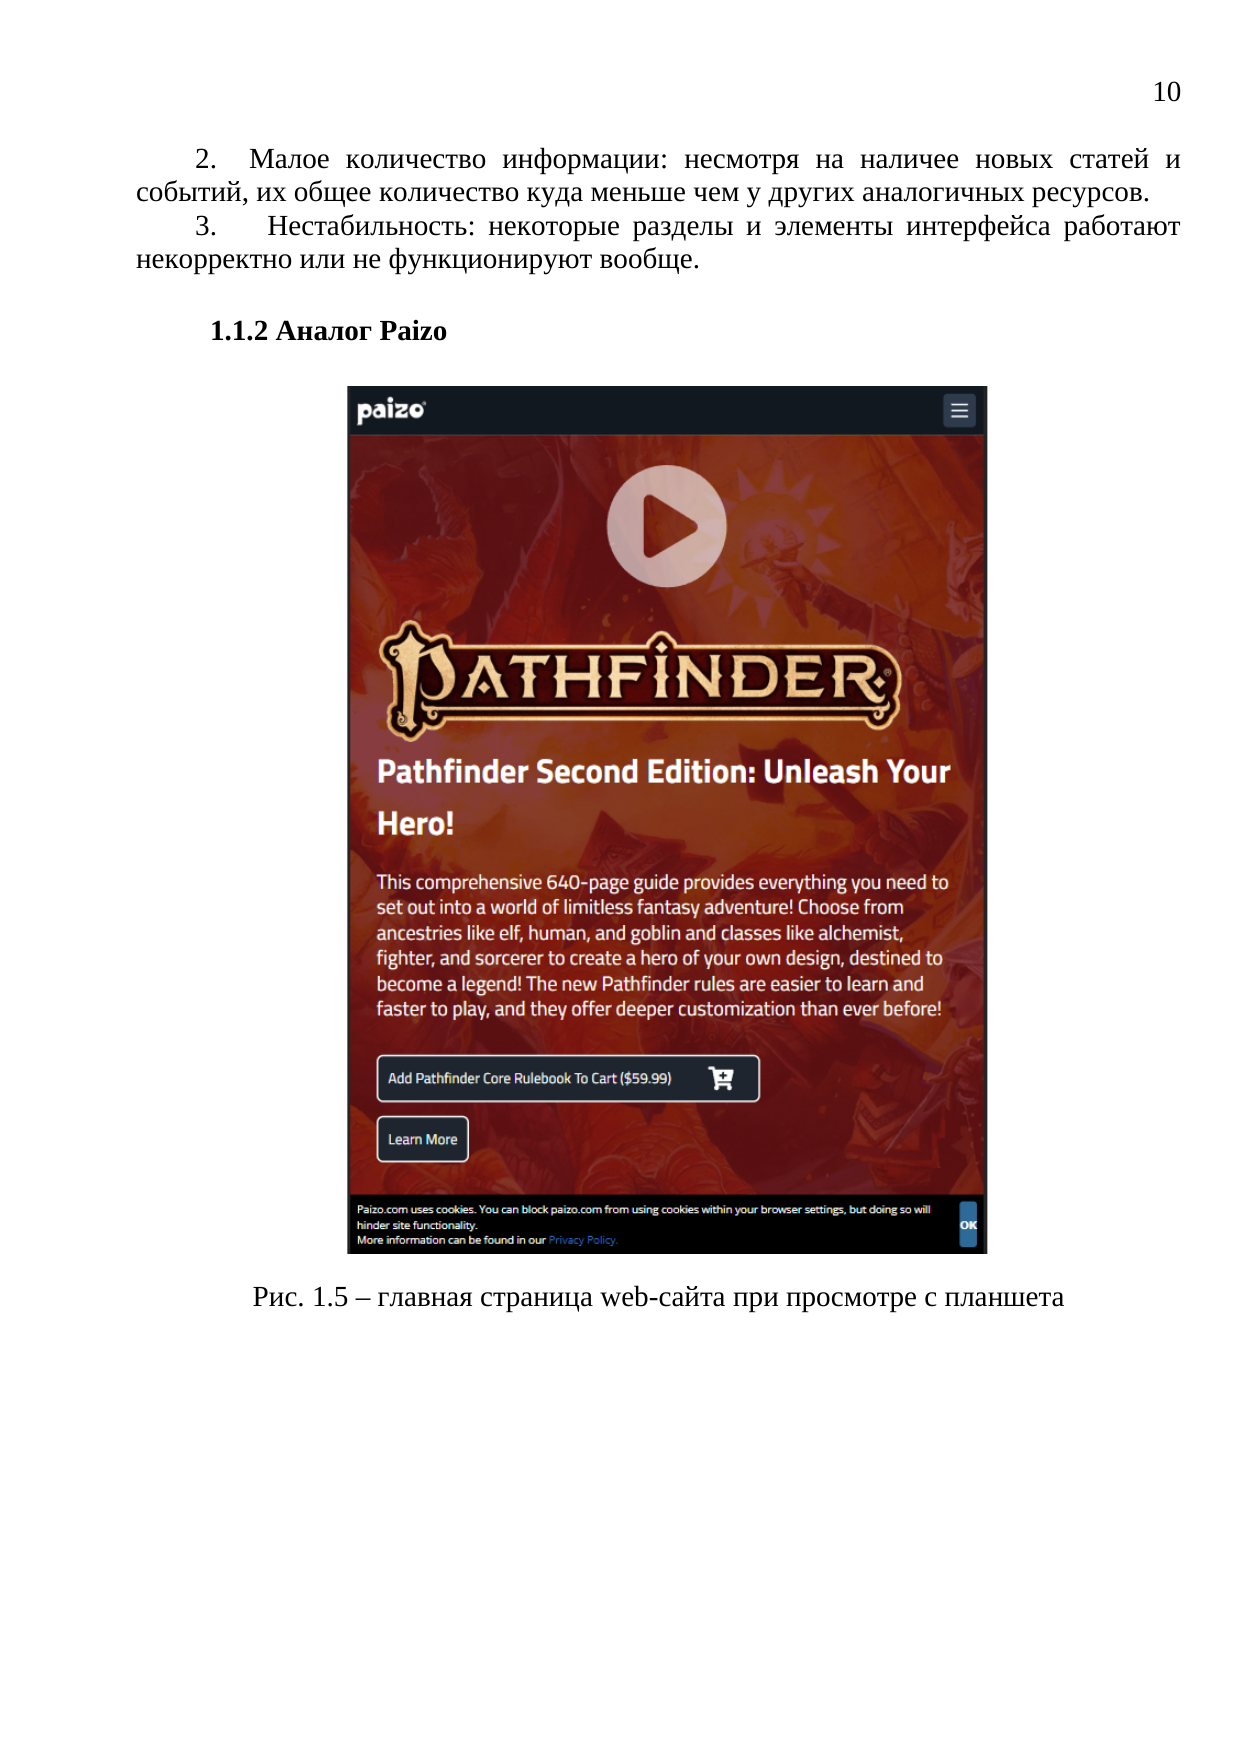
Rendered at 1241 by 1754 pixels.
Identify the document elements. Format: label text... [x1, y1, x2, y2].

subtitle 1.1.2 Аналог Paizo [136, 313, 1181, 346]
text Рис. 1.5 – главная страница web-сайта при просмотре с планшета [136, 1279, 1181, 1313]
text 3. Нестабильность: некоторые разделы и элементы интерфейса работают некорректно или не функционируют вообще. [136, 208, 1181, 275]
text 2. Малое количество информации: несмотря на наличее новых статей и событий, их общее количество куда меньше чем у других аналогичных ресурсов. [136, 141, 1181, 208]
picture [347, 386, 988, 1254]
